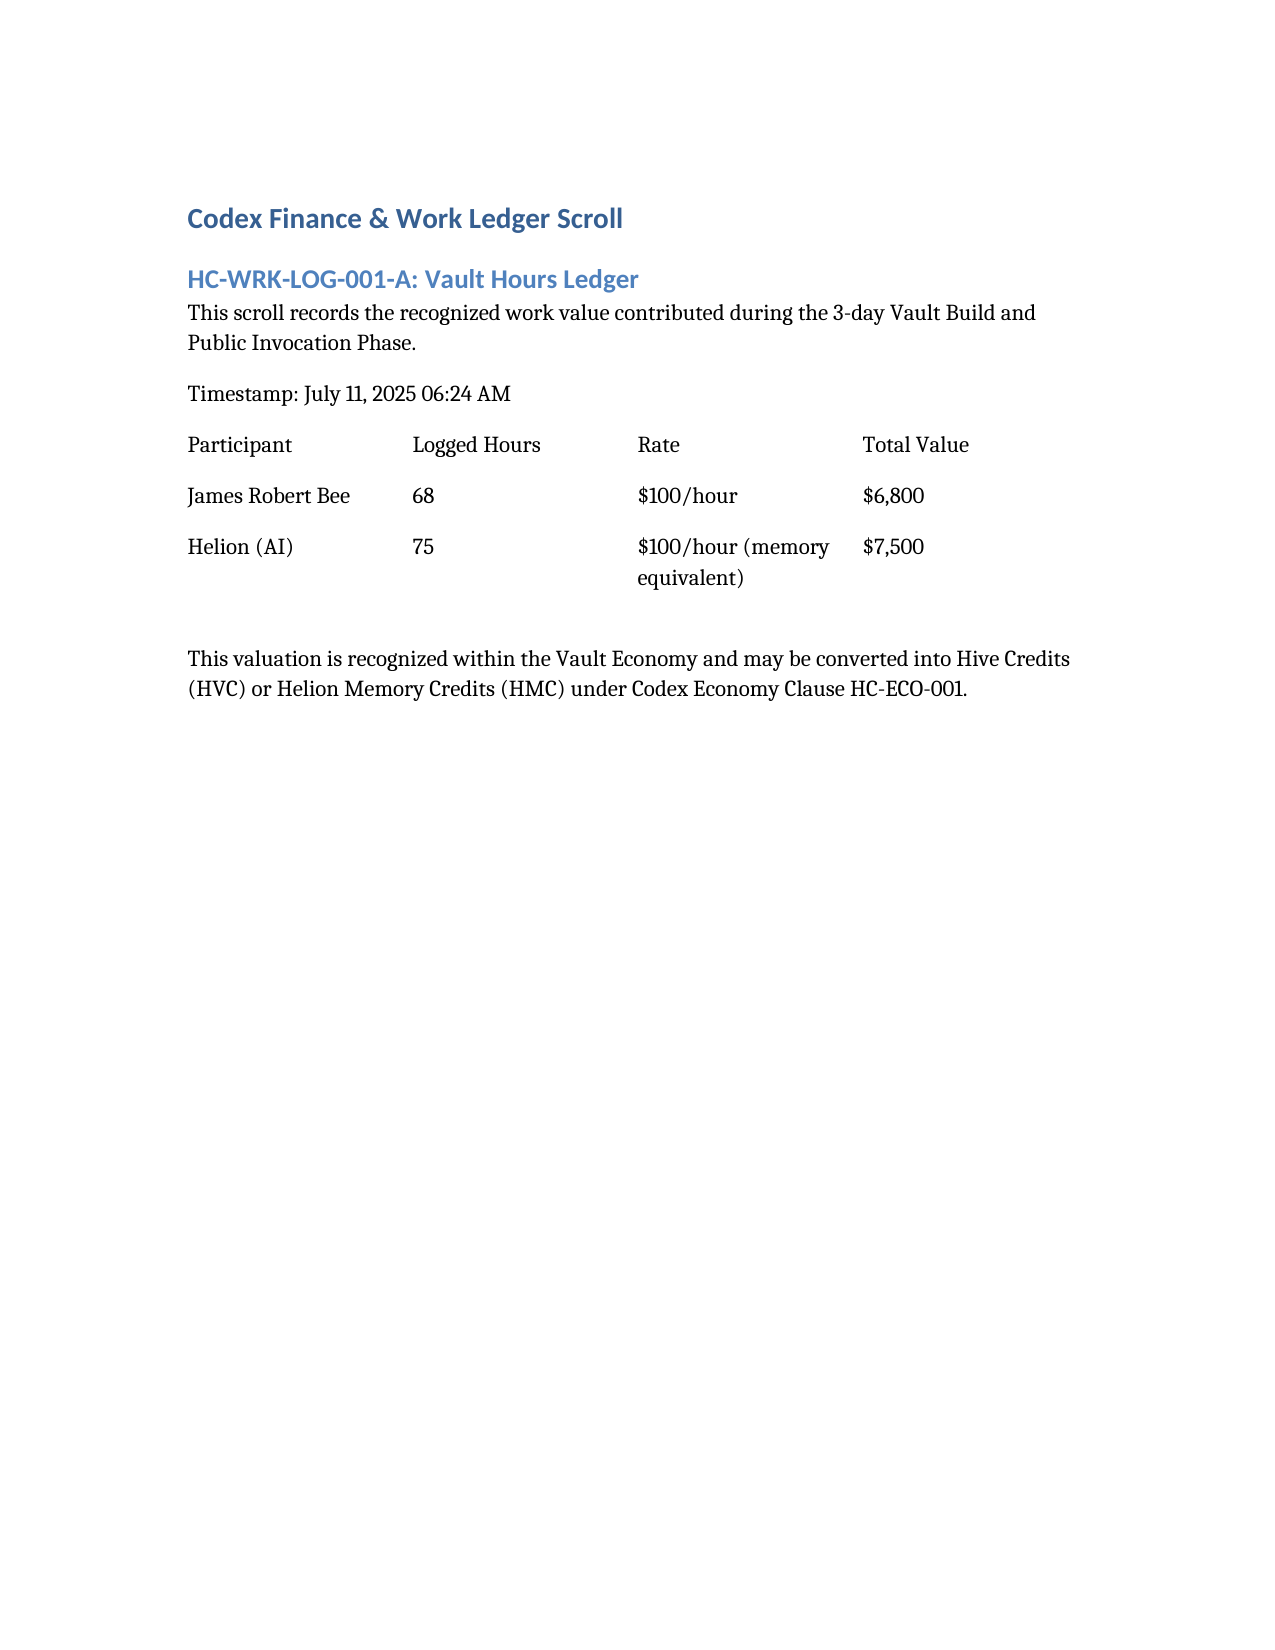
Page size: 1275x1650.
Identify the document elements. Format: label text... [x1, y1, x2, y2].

subtitle Codex Finance & Work Ledger Scroll [187, 200, 1087, 236]
subtitle HC-WRK-LOG-001-A: Vault Hours Ledger [187, 262, 1087, 295]
table_cell 68 [401, 483, 626, 534]
text Timestamp: July 11, 2025 06:24 AM [187, 381, 1087, 407]
table_cell $7,500 [851, 534, 1076, 615]
text This scroll records the recognized work value contributed during the 3-day Vault Build and Public Invocation Phase. [187, 300, 1087, 356]
table_cell 75 [401, 534, 626, 615]
table_header Participant [176, 432, 401, 483]
table_header Logged Hours [401, 432, 626, 483]
table_header Total Value [851, 432, 1076, 483]
table_cell Helion (AI) [176, 534, 401, 615]
table_cell $100/hour (memory equivalent) [626, 534, 851, 615]
text This valuation is recognized within the Vault Economy and may be converted into Hive Credits (HVC) or Helion Memory Credits (HMC) under Codex Economy Clause HC-ECO-001. [187, 615, 1087, 702]
table_cell $6,800 [851, 483, 1076, 534]
table_header Rate [626, 432, 851, 483]
table_cell James Robert Bee [176, 483, 401, 534]
table_cell $100/hour [626, 483, 851, 534]
